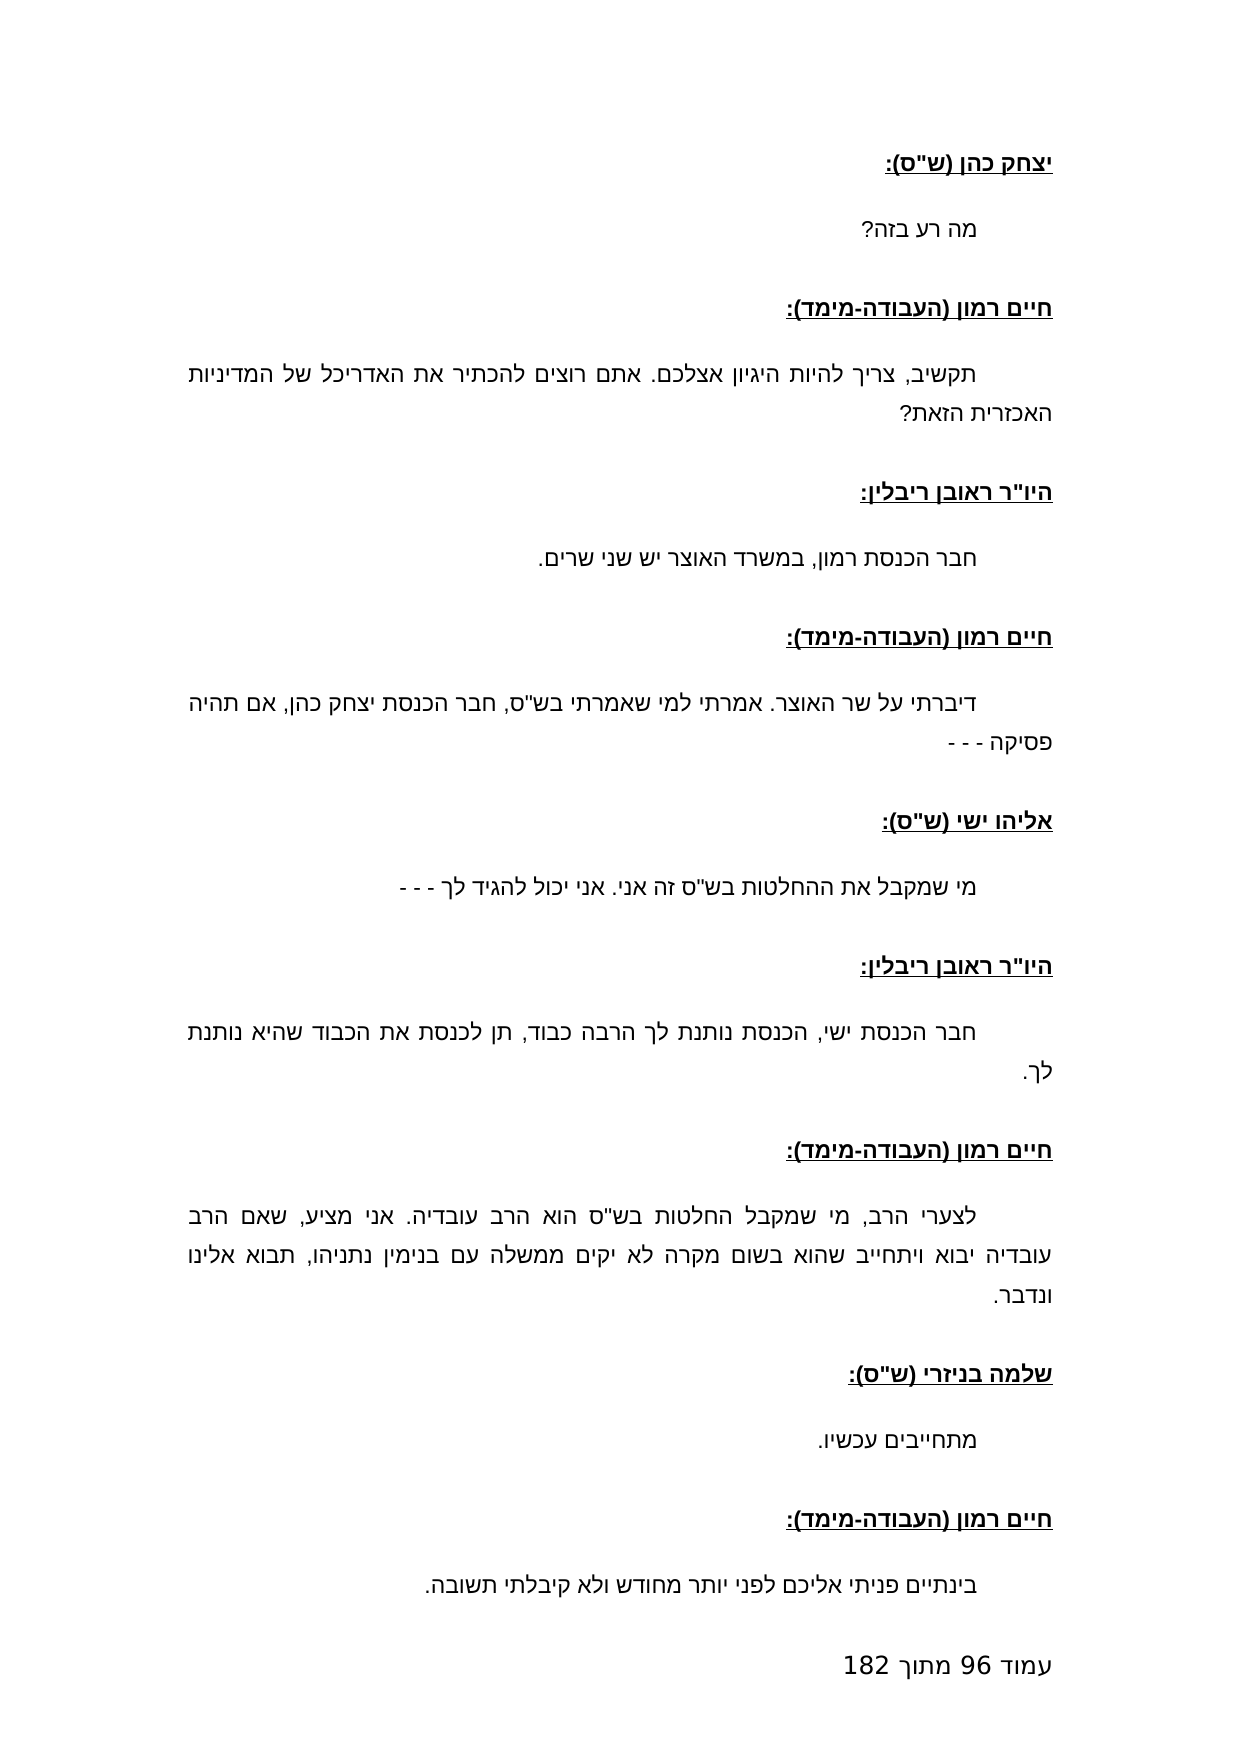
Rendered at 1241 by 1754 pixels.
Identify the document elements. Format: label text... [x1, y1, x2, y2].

text חיים רמון (העבודה-מימד): [187, 295, 1053, 321]
text מה רע בזה? [187, 216, 1053, 242]
text לצערי הרב, מי שמקבל החלטות בש"ס הוא הרב עובדיה. אני מציע, שאם הרב עובדיה יבוא ויתחייב שהוא בשום מקרה לא יקים ממשלה עם בנימין נתניהו, תבוא אלינו ונדבר. [187, 1203, 1053, 1308]
text תקשיב, צריך להיות היגיון אצלכם. אתם רוצים להכתיר את האדריכל של המדיניות האכזרית הזאת? [187, 361, 1053, 426]
text חיים רמון (העבודה-מימד): [187, 624, 1053, 650]
text דיברתי על שר האוצר. אמרתי למי שאמרתי בש"ס, חבר הכנסת יצחק כהן, אם תהיה פסיקה - - - [187, 690, 1053, 756]
text יצחק כהן (ש"ס): [187, 150, 1053, 176]
text היו"ר ראובן ריבלין: [187, 479, 1053, 505]
text מתחייבים עכשיו. [187, 1427, 1053, 1453]
text חבר הכנסת רמון, במשרד האוצר יש שני שרים. [187, 545, 1053, 571]
text בינתיים פניתי אליכם לפני יותר מחודש ולא קיבלתי תשובה. [187, 1572, 1053, 1598]
text חבר הכנסת ישי, הכנסת נותנת לך הרבה כבוד, תן לכנסת את הכבוד שהיא נותנת לך. [187, 1019, 1053, 1084]
text אליהו ישי (ש"ס): [187, 808, 1053, 834]
text חיים רמון (העבודה-מימד): [187, 1506, 1053, 1532]
text שלמה בניזרי (ש"ס): [187, 1361, 1053, 1387]
text מי שמקבל את ההחלטות בש"ס זה אני. אני יכול להגיד לך - - - [187, 874, 1053, 900]
text היו"ר ראובן ריבלין: [187, 953, 1053, 979]
text חיים רמון (העבודה-מימד): [187, 1137, 1053, 1163]
